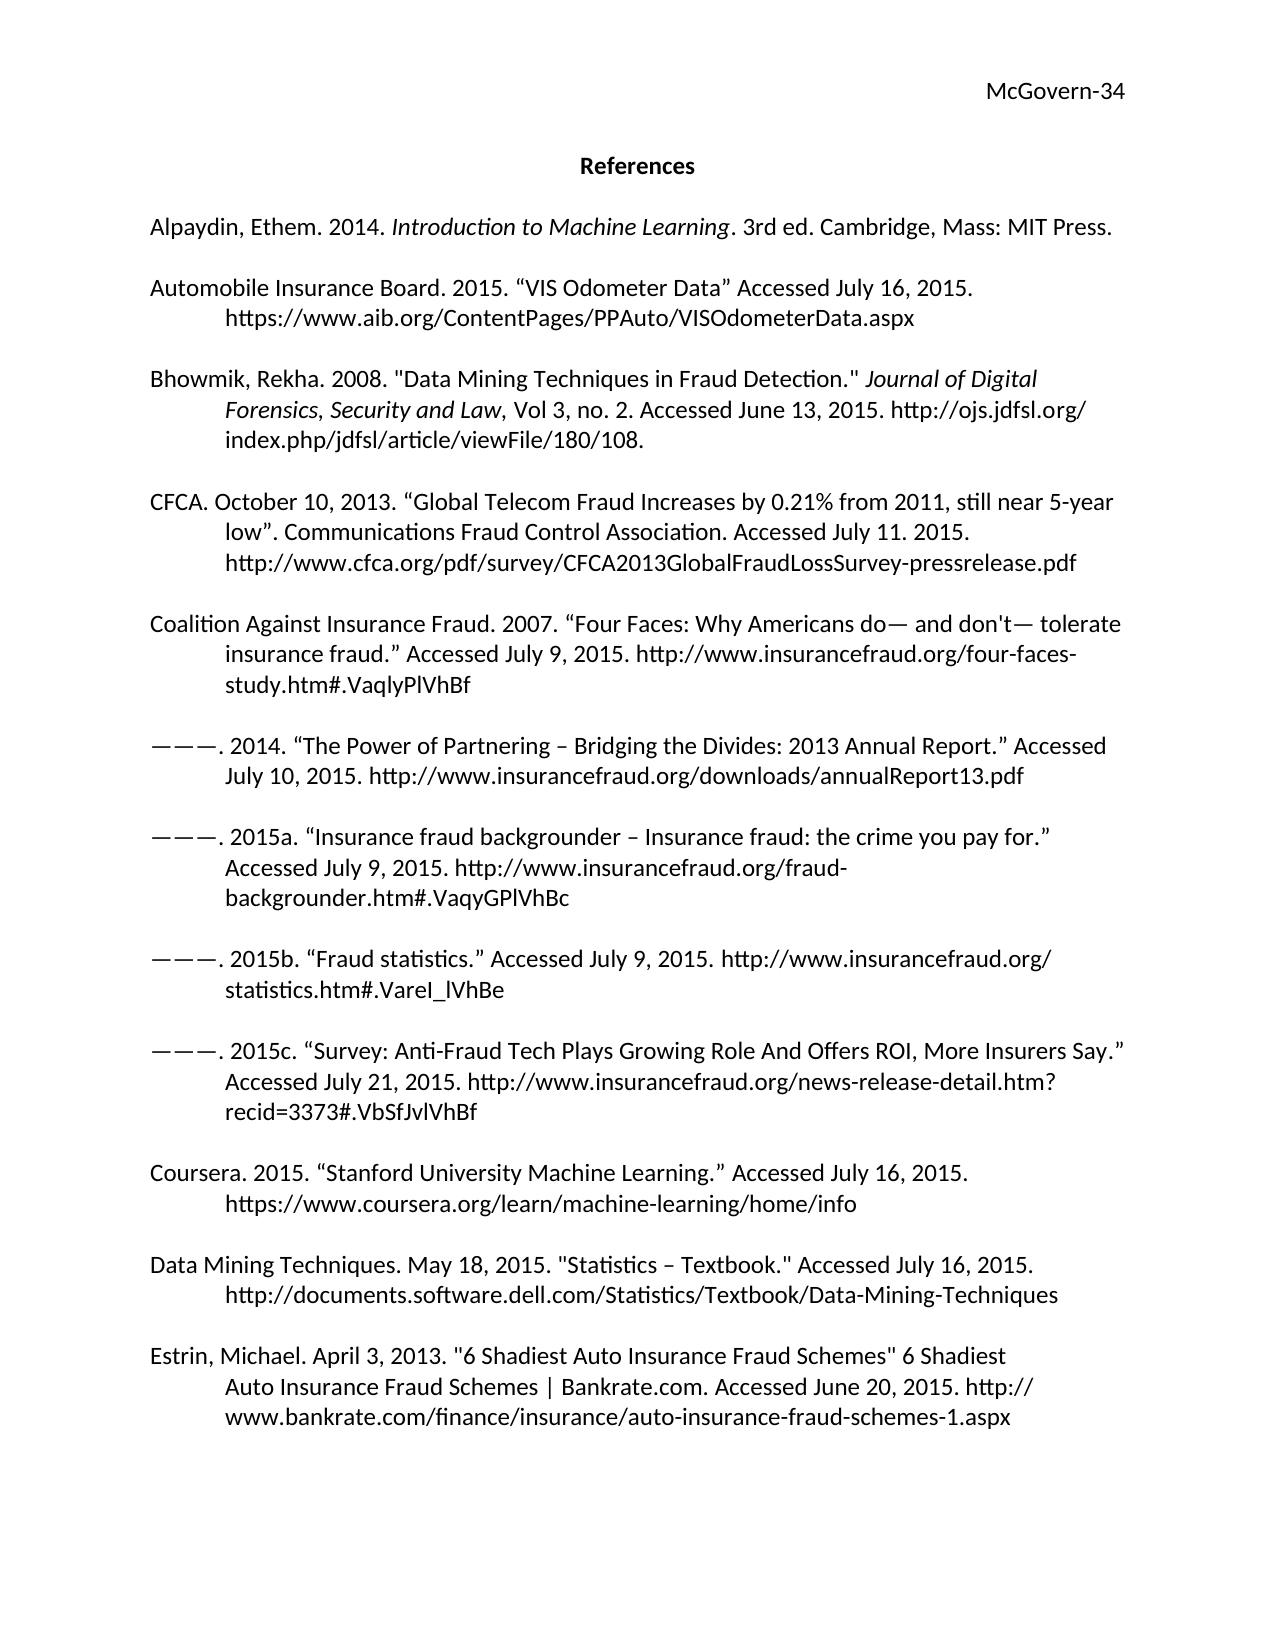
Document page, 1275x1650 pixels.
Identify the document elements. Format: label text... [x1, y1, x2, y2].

text CFCA. October 10, 2013. “Global Telecom Fraud Increases by 0.21% from 2011, still near 5-year low”. Communications Fraud Control Association. Accessed July 11. 2015. http://www.‌cfca.‌org/pdf/survey/CFCA2013GlobalFraudLossSurvey-pressrelease.pdf [150, 486, 1125, 577]
text ———. 2015a. “Insurance fraud backgrounder – Insurance fraud: the crime you pay for.” Accessed July 9, 2015. http://www.insurancefraud.org/fraud-backgrounder.‌htm#.‌VaqyGPlVhBc [150, 821, 1125, 913]
text Automobile Insurance Board. 2015. “VIS Odometer Data” Accessed July 16, 2015. https://www.‌aib.‌org‌/ContentPages/PPAuto/VISOdometerData.aspx [150, 272, 1125, 333]
subtitle References [150, 150, 1125, 181]
text Estrin, Michael. April 3, 2013. "6 Shadiest Auto Insurance Fraud Schemes" 6 Shadiest [150, 1340, 1125, 1371]
text ———. 2014. “The Power of Partnering – Bridging the Divides: 2013 Annual Report.” Accessed July 10, 2015. http://www.insurancefraud.org/downloads/annualReport13.pdf [150, 730, 1125, 791]
text Bhowmik, Rekha. 2008. "Data Mining Techniques in Fraud Detection." Journal of Digital Forensics, Security and Law, Vol 3, no. 2. Accessed June 13, 2015. http://ojs.jdfsl.o‌r‌g/‌index.php/jdfsl/article/viewFile/180/108. [150, 364, 1125, 455]
text Alpaydin, Ethem. 2014. Introduction to Machine Learning. 3rd ed. Cambridge, Mass: MIT Press. [150, 211, 1125, 242]
text Coursera. 2015. “Stanford University Machine Learning.” Accessed July 16, 2015. https://www‌.coursera.org/learn/machine-learning/home/info [150, 1157, 1125, 1218]
text Coalition Against Insurance Fraud. 2007. “Four Faces: Why Americans do— and don't— tolerate insurance fraud.” Accessed July 9, 2015. http://www.insurancefraud.org/four-faces-‌ [150, 608, 1125, 669]
text ———. 2015c. “Survey: Anti-Fraud Tech Plays Growing Role And Offers ROI, More Insurers Say.” Accessed July 21, 2015. http://www.insurancefraud.org/news-release-detail.htm?recid=3373#.VbSfJvlVhBf [150, 1035, 1125, 1127]
text Data Mining Techniques. May 18, 2015. "Statistics – Textbook." Accessed July 16, 2015. http://documents.software.dell.com/Statistics/Textbook/Data-Mining-Techniques [150, 1249, 1125, 1310]
text ———. 2015b. “Fraud statistics.” Accessed July 9, 2015. http://www.insurancefraud.org/‌statistics.htm#.VareI_lVhBe [150, 943, 1125, 1004]
text stud‌y.htm#.VaqlyPlVhBf [225, 669, 1125, 699]
text Auto Insurance Fraud Schemes | Bankrate.com. Accessed June 20, 2015. http://‌www.‌bankrate.com/finance/insurance/auto-insurance-fraud-schemes-1.aspx [225, 1371, 1125, 1432]
